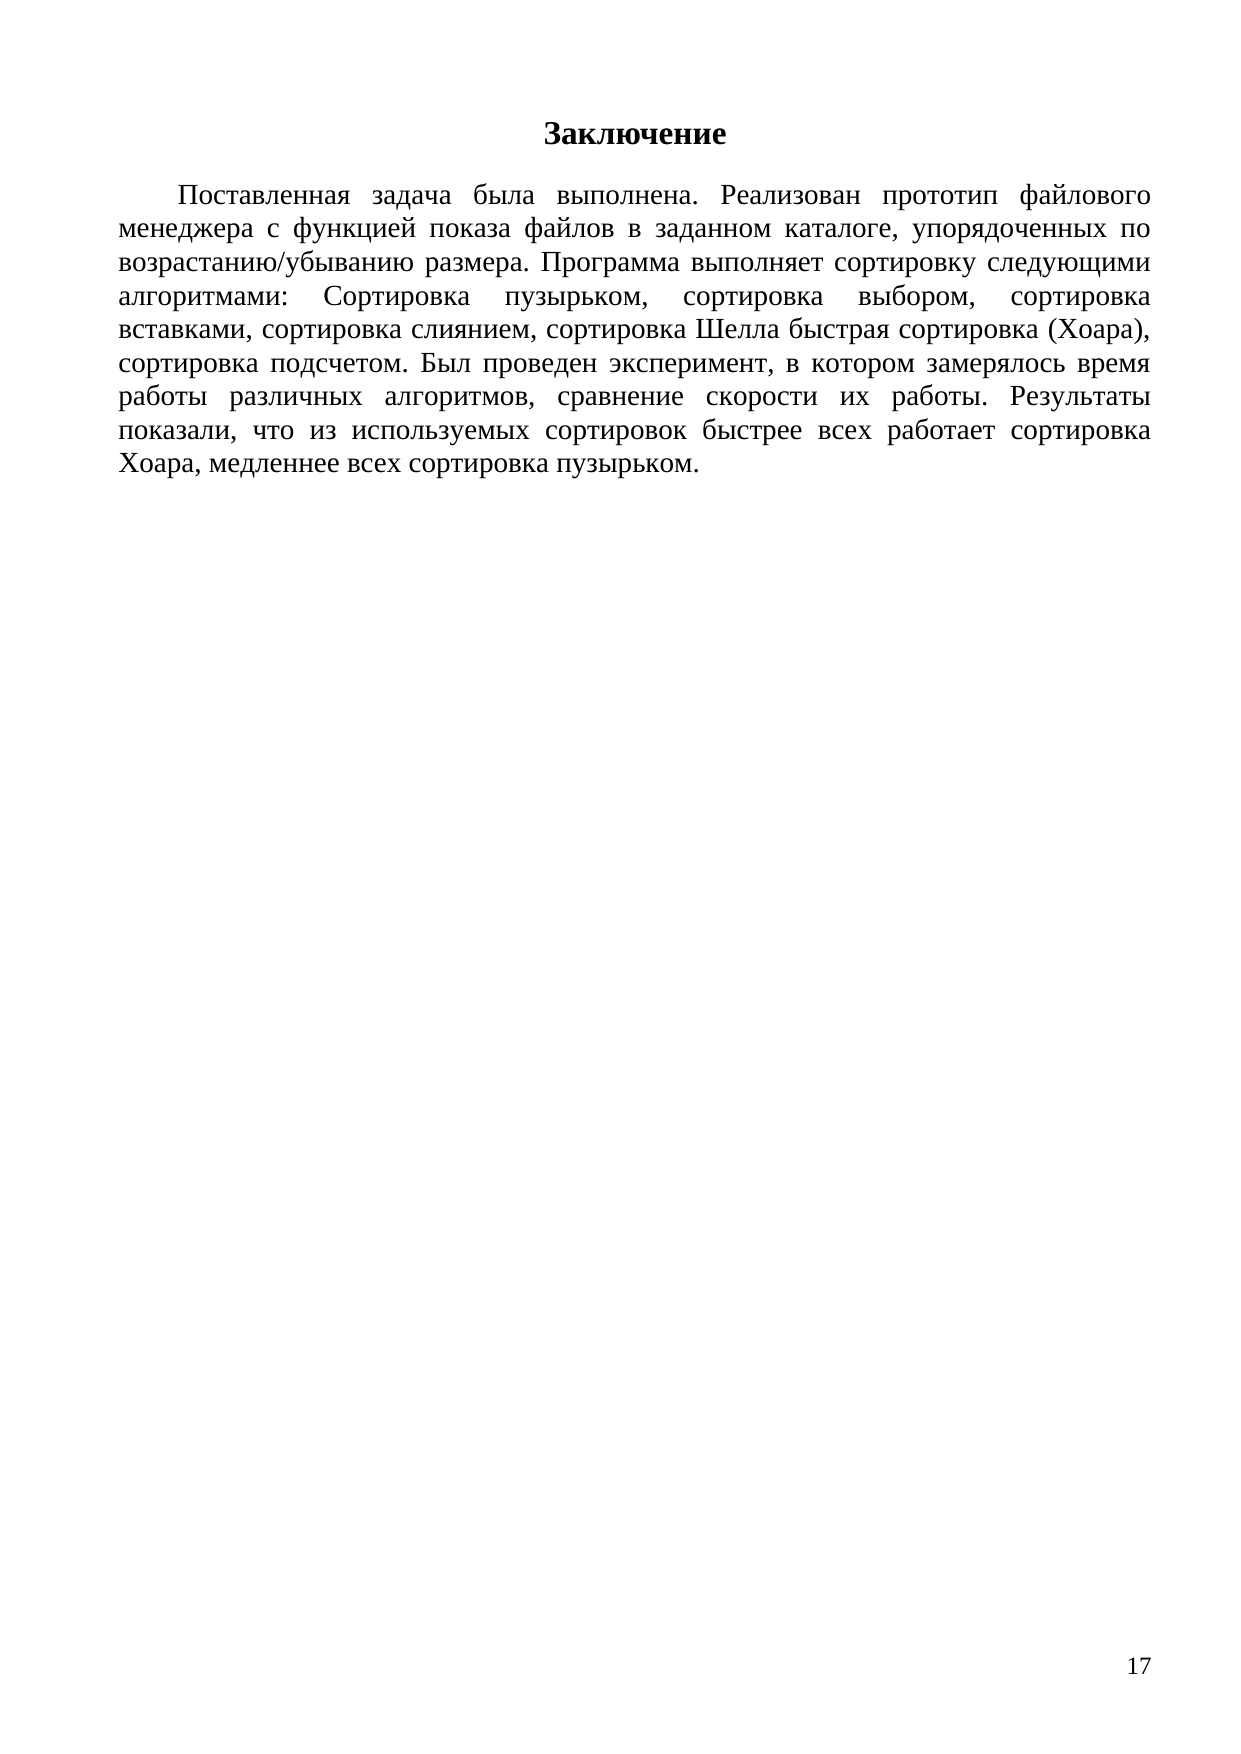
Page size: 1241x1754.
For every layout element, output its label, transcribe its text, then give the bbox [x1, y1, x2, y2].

subtitle Заключение [118, 114, 1152, 152]
text Поставленная задача была выполнена. Реализован прототип файлового менеджера с функцией показа файлов в заданном каталоге, упорядоченных по возрастанию/убыванию размера. Программа выполняет сортировку следующими алгоритмами: Сортировка пузырьком, сортировка выбором, сортировка вставками, сортировка слиянием, сортировка Шелла быстрая сортировка (Хоара), сортировка подсчетом. Был проведен эксперимент, в котором замерялось время работы различных алгоритмов, сравнение скорости их работы. Результаты показали, что из используемых сортировок быстрее всех работает сортировка Хоара, медленнее всех сортировка пузырьком. [118, 177, 1152, 479]
